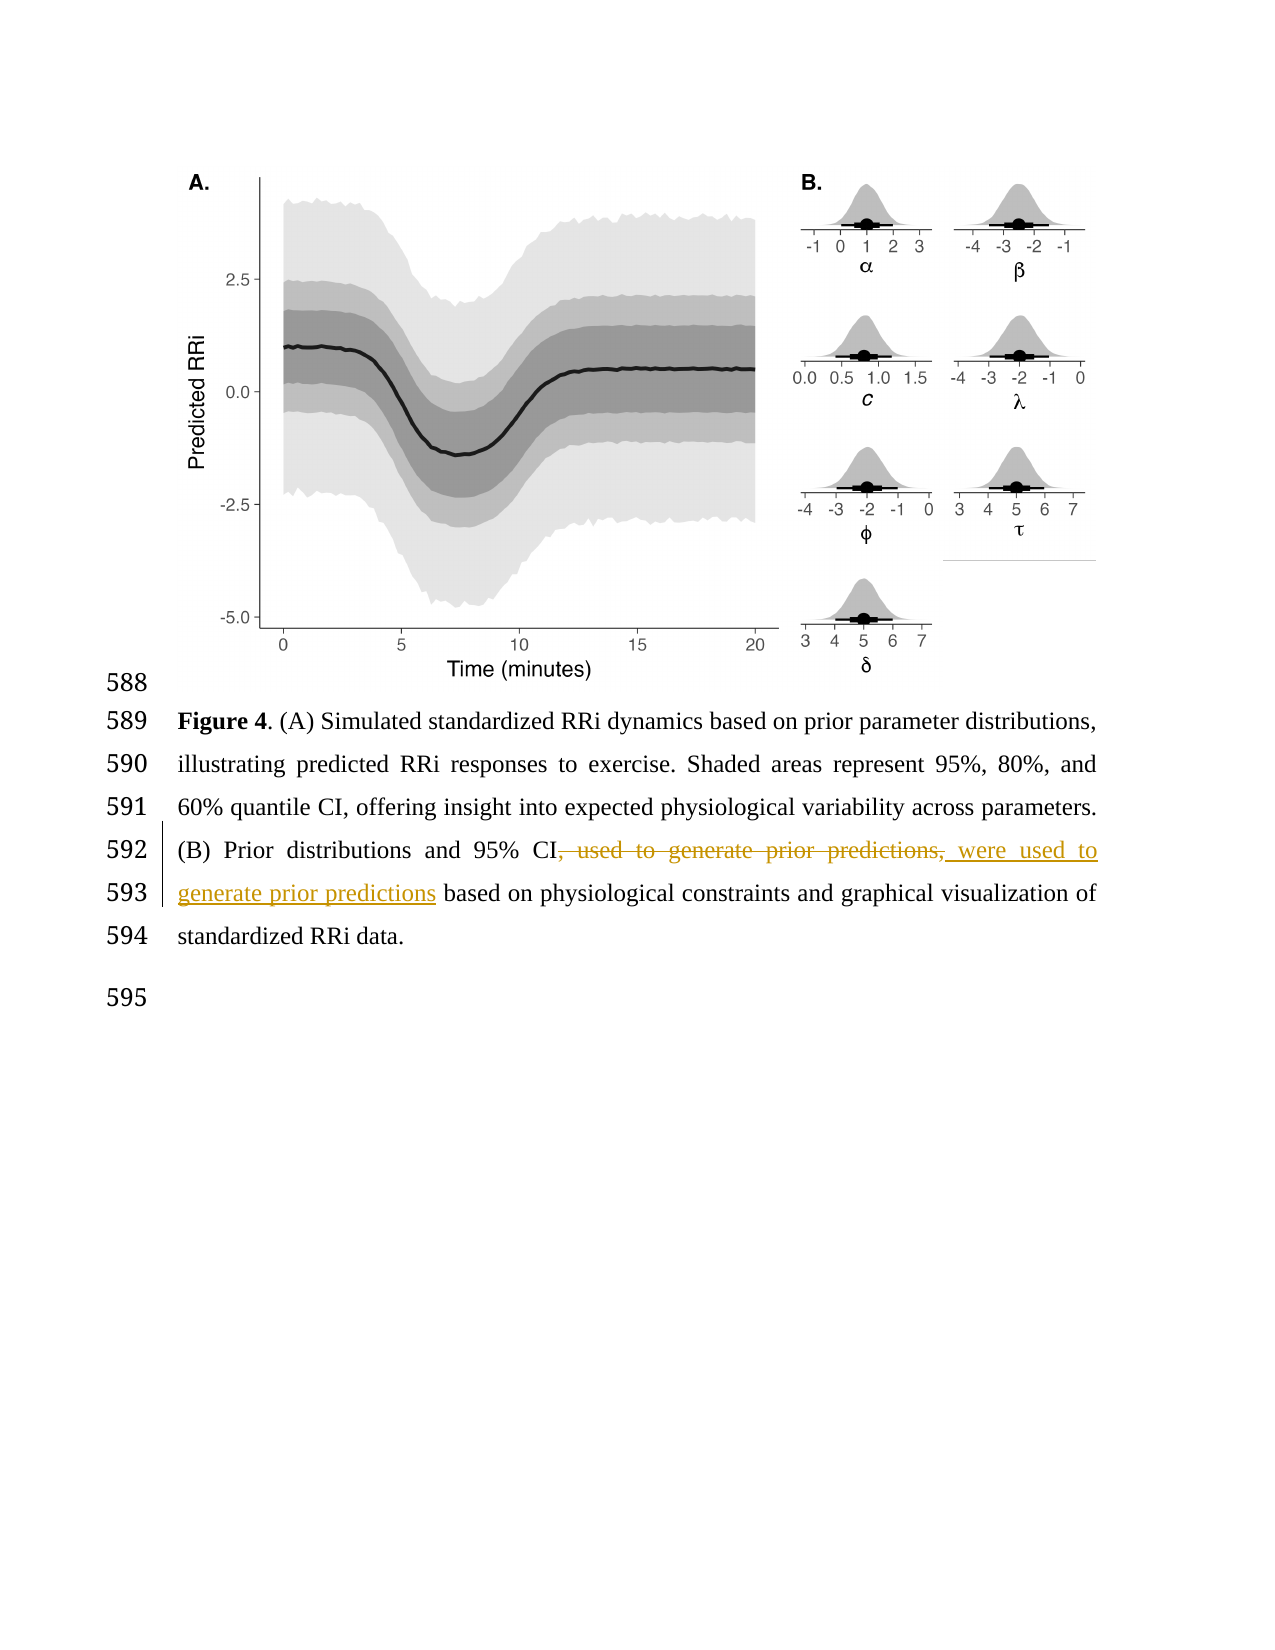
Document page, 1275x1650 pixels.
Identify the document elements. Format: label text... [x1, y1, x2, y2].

picture [177, 166, 1096, 692]
